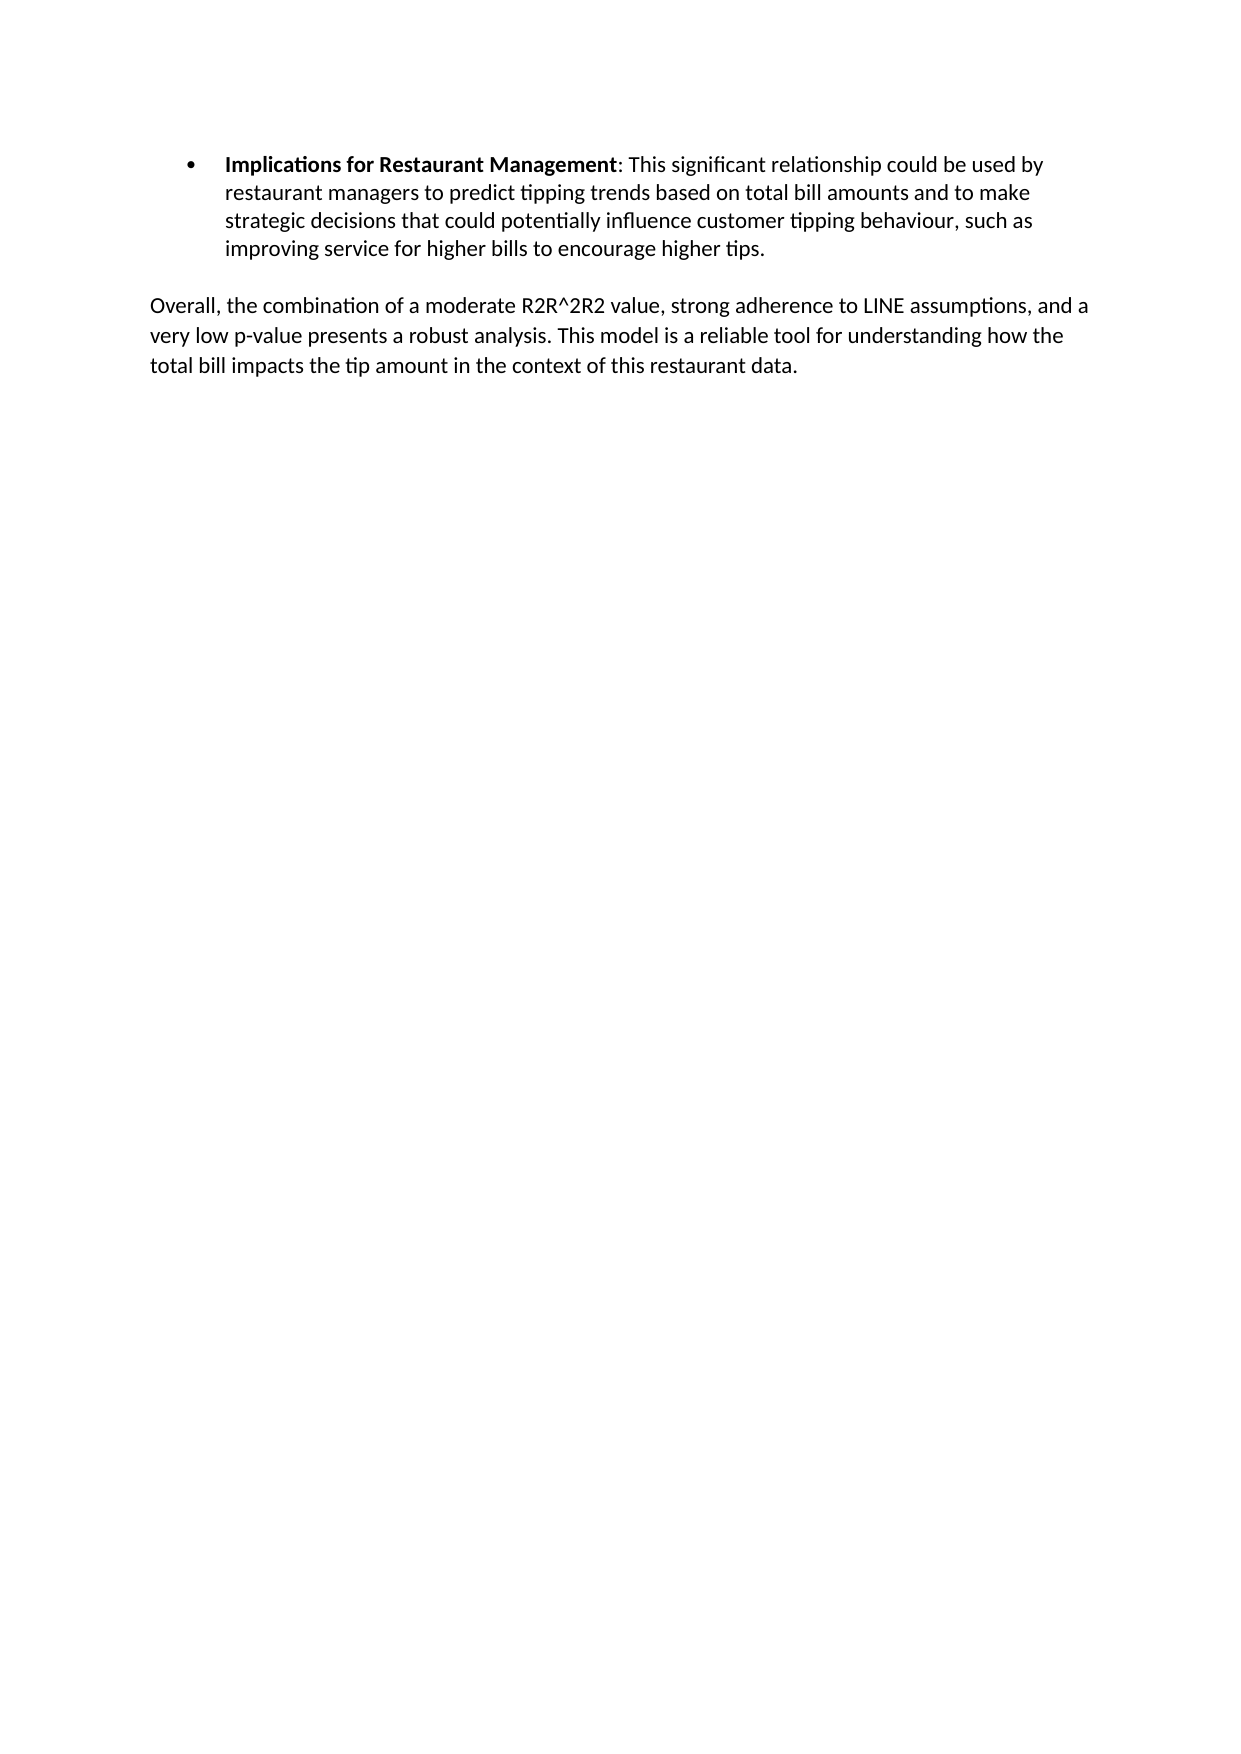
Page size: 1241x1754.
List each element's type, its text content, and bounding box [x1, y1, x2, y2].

list Implications for Restaurant Management: This significant relationship could be used by restaurant managers to predict tipping trends based on total bill amounts and to make strategic decisions that could potentially influence customer tipping behaviour, such as improving service for higher bills to encourage higher tips. [187, 150, 1090, 262]
text Overall, the combination of a moderate R2R^2R2 value, strong adherence to LINE assumptions, and a very low p-value presents a robust analysis. This model is a reliable tool for understanding how the total bill impacts the tip amount in the context of this restaurant data. [150, 291, 1090, 380]
